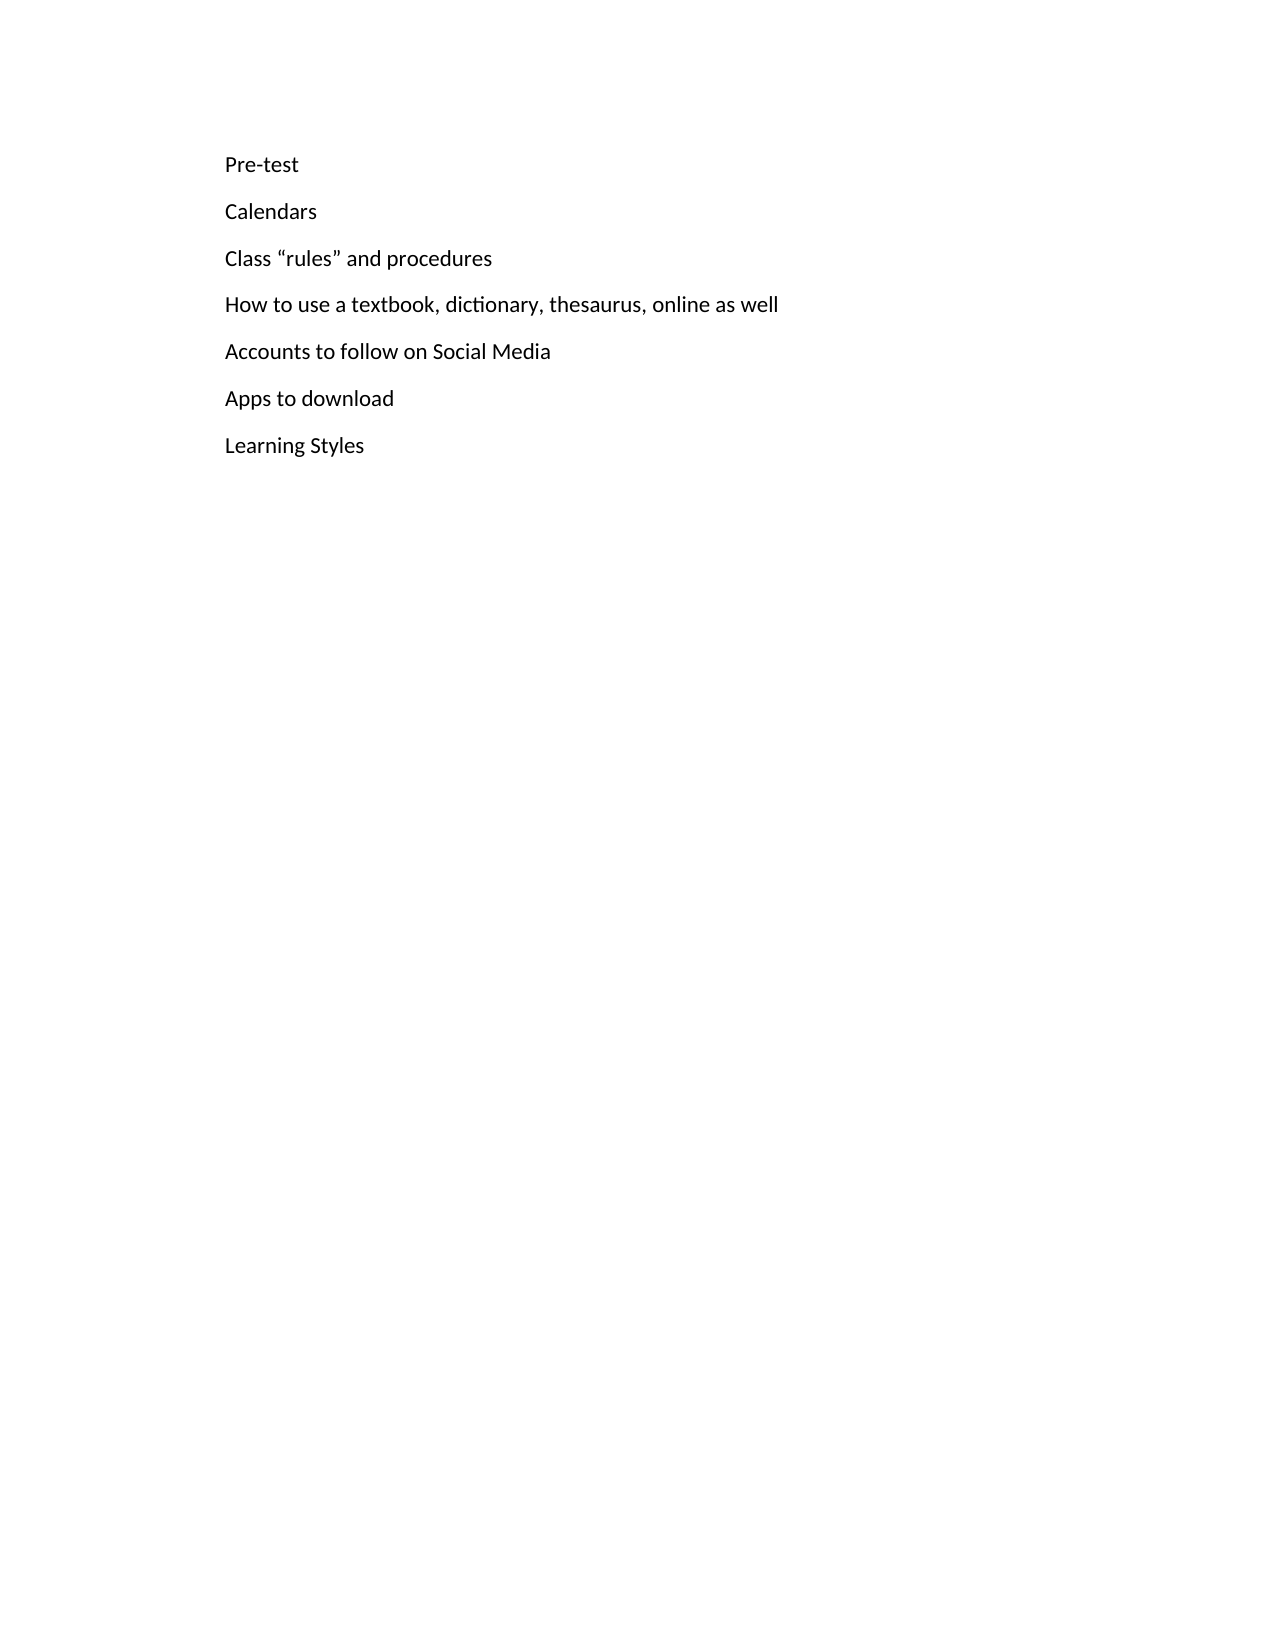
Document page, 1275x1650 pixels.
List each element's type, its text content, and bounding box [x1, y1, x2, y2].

text Accounts to follow on Social Media [150, 337, 1125, 366]
text How to use a textbook, dictionary, thesaurus, online as well [150, 291, 1125, 319]
text Learning Styles [150, 431, 1125, 459]
text Pre-test [150, 150, 1125, 178]
text Apps to download [150, 384, 1125, 412]
text Calendars [150, 197, 1125, 225]
text Class “rules” and procedures [150, 244, 1125, 272]
